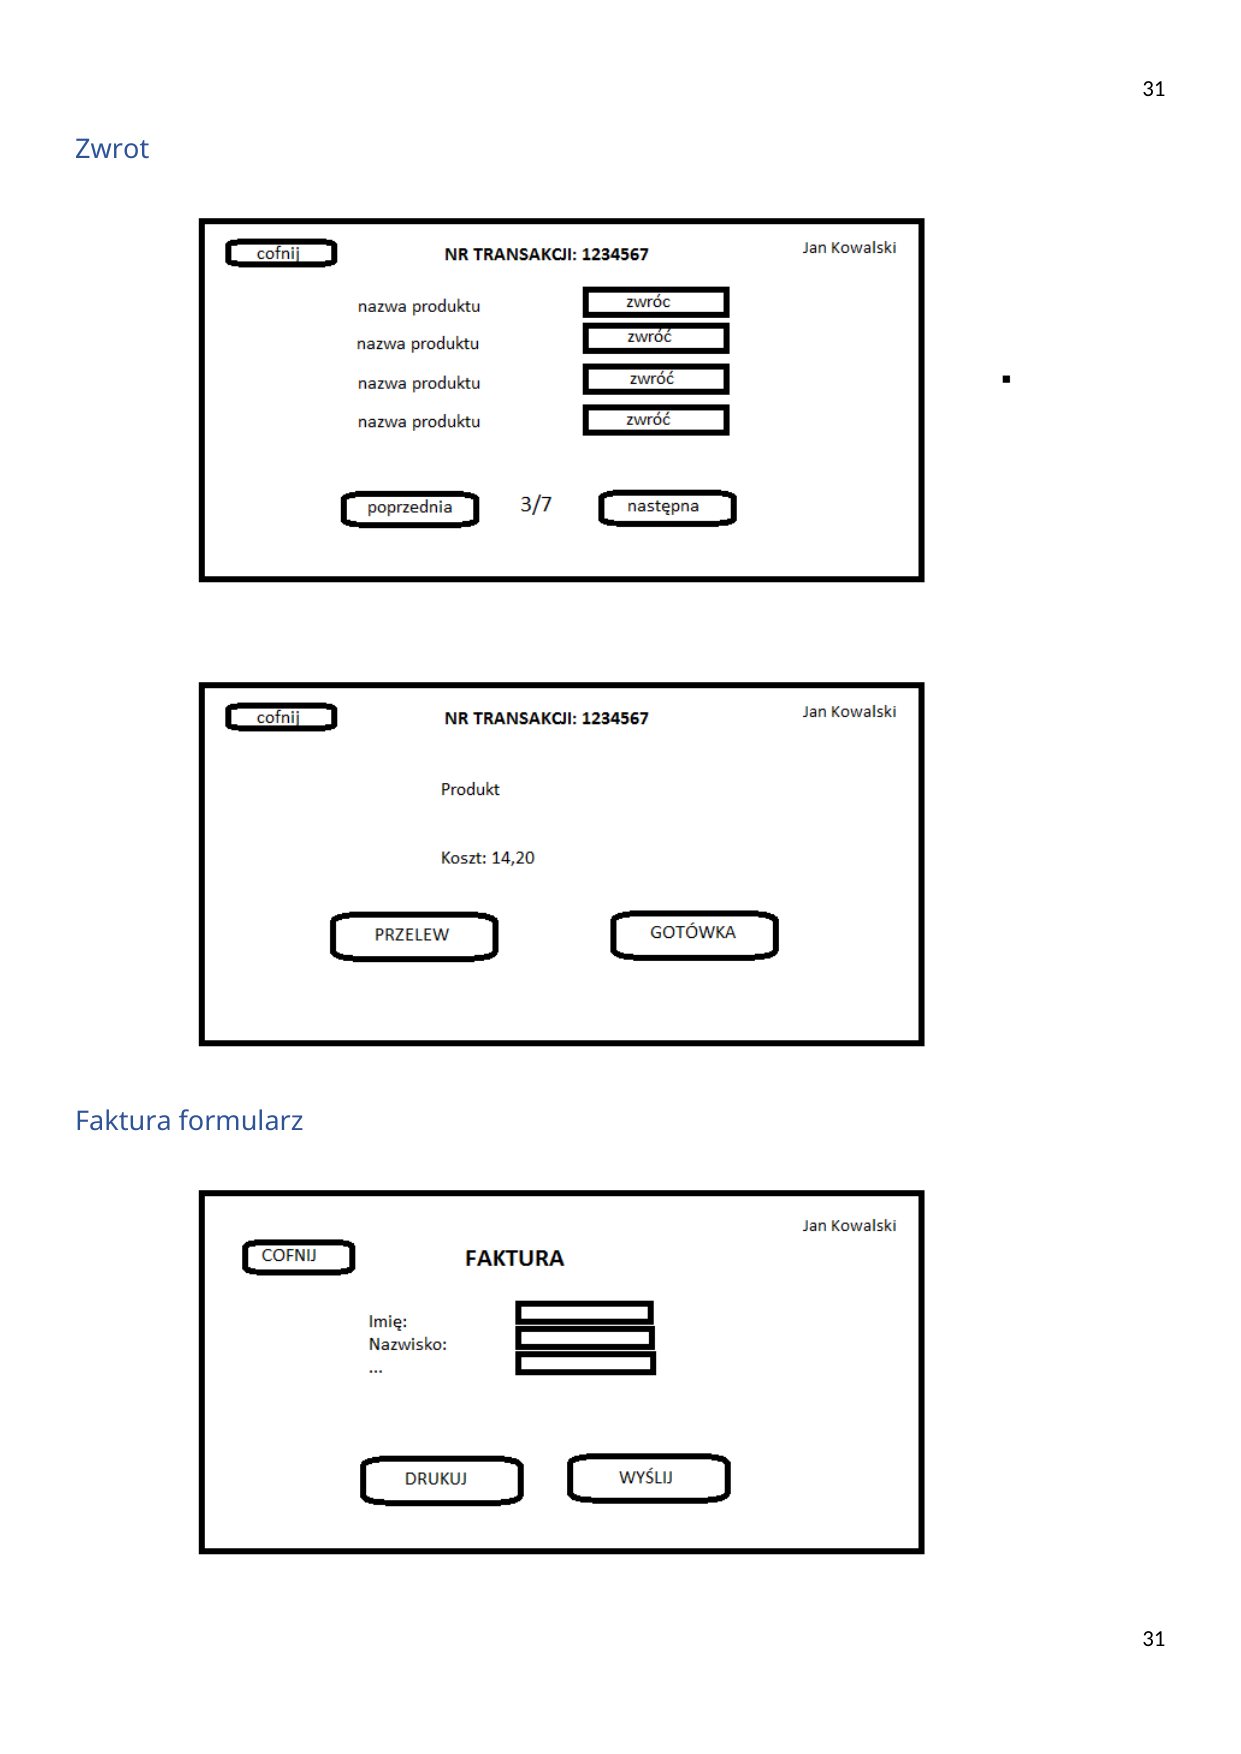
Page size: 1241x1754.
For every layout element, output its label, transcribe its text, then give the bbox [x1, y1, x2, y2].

subtitle Zwrot [75, 130, 1165, 167]
subtitle Faktura formularz [75, 1102, 1165, 1139]
picture [75, 1141, 1050, 1606]
picture [75, 169, 1050, 1098]
